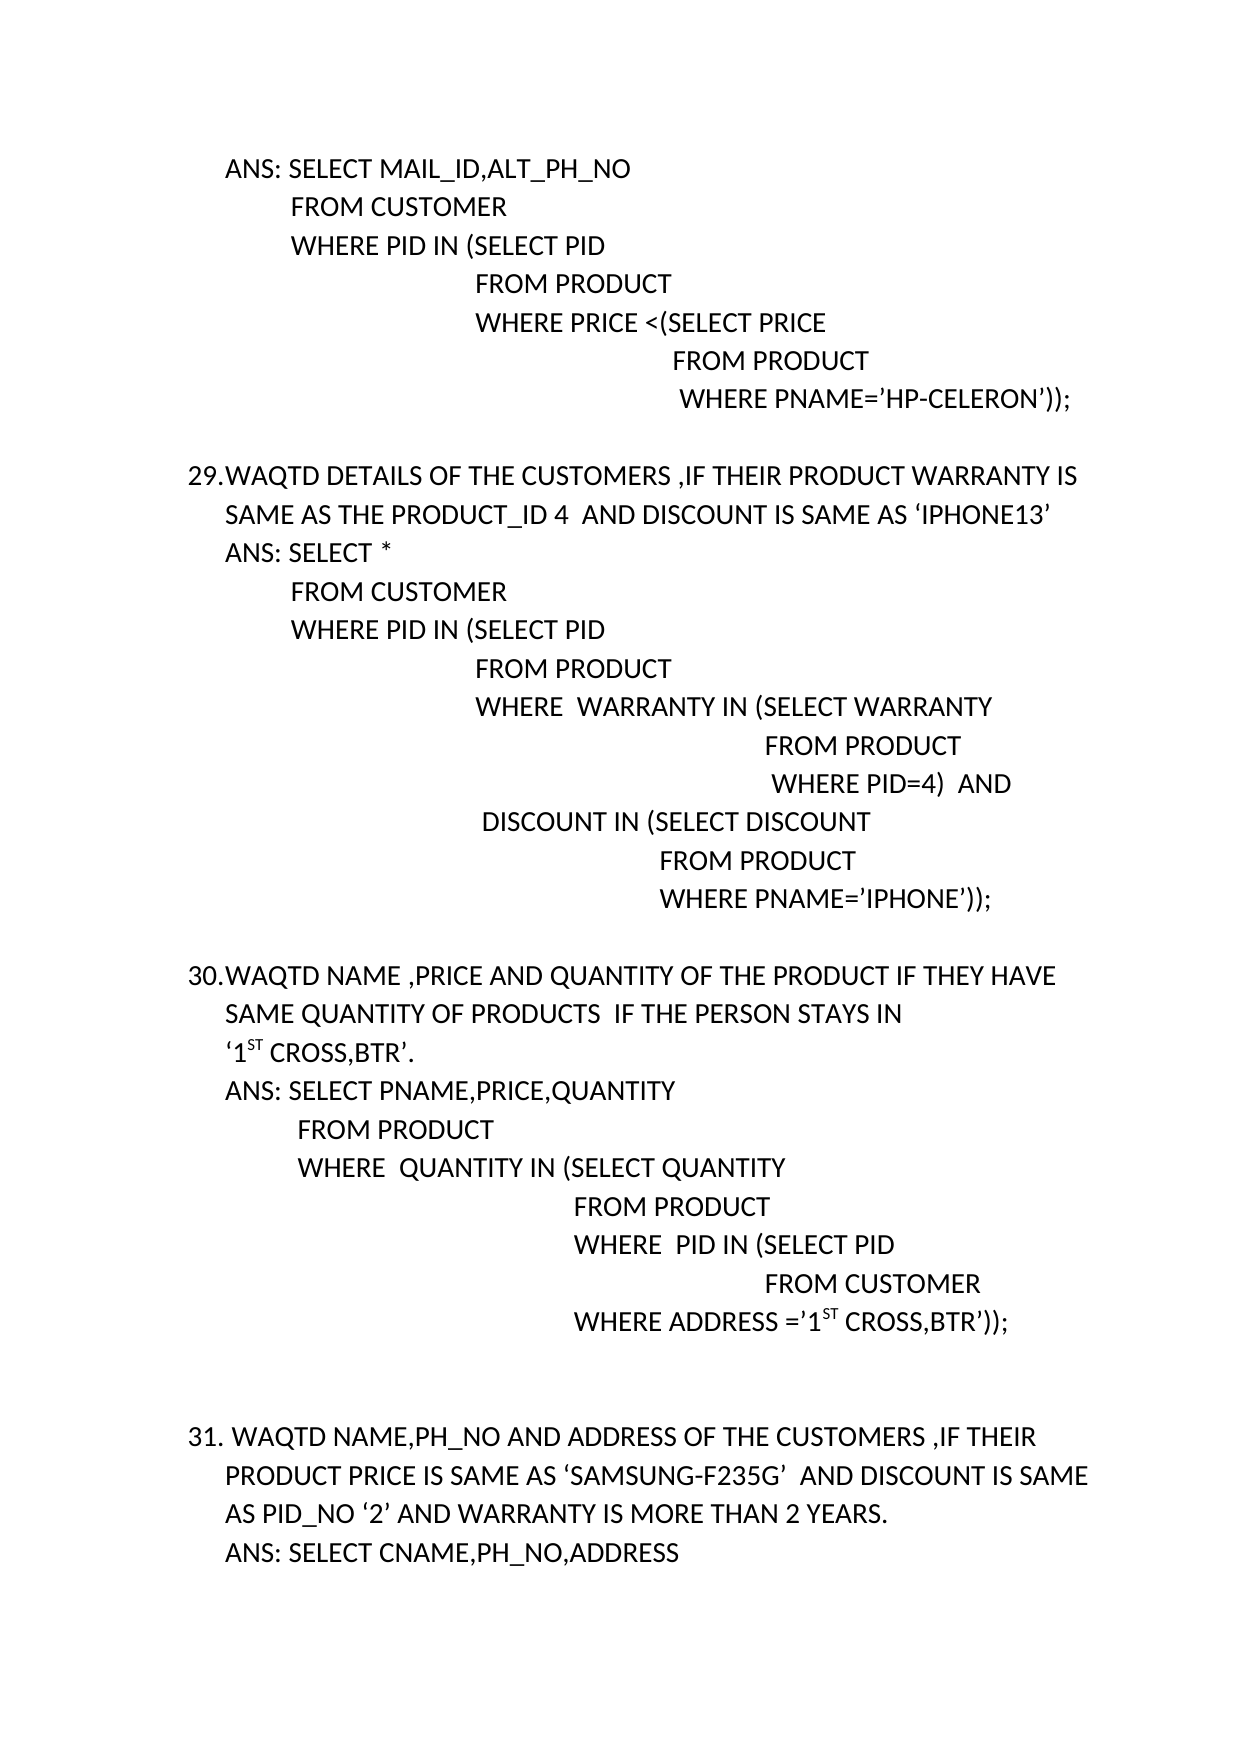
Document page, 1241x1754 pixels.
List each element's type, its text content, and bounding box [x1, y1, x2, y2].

list FROM CUSTOMER [225, 188, 1090, 224]
list WHERE ADDRESS =’1ST CROSS,BTR’)); [225, 1303, 1090, 1339]
list FROM PRODUCT [225, 1188, 1090, 1223]
list ANS: SELECT CNAME,PH_NO,ADDRESS [225, 1534, 1090, 1569]
list FROM PRODUCT [225, 650, 1090, 685]
list WHERE PID=4) AND [225, 765, 1090, 801]
list FROM PRODUCT [225, 727, 1090, 762]
list WHERE WARRANTY IN (SELECT WARRANTY [225, 688, 1090, 724]
list WHERE PID IN (SELECT PID [225, 1226, 1090, 1262]
list ANS: SELECT PNAME,PRICE,QUANTITY [225, 1072, 1090, 1108]
list FROM CUSTOMER [225, 1265, 1090, 1300]
list DISCOUNT IN (SELECT DISCOUNT [225, 803, 1090, 839]
list FROM PRODUCT [225, 1111, 1090, 1147]
list WHERE PRICE <(SELECT PRICE [225, 304, 1090, 339]
list WHERE PID IN (SELECT PID [225, 227, 1090, 262]
list FROM PRODUCT [225, 265, 1090, 301]
list WAQTD DETAILS OF THE CUSTOMERS ,IF THEIR PRODUCT WARRANTY IS [187, 457, 1090, 493]
list WHERE QUANTITY IN (SELECT QUANTITY [225, 1149, 1090, 1185]
list WAQTD NAME,PH_NO AND ADDRESS OF THE CUSTOMERS ,IF THEIR PRODUCT PRICE IS SAME AS ‘SAMSUNG-F235G’ AND DISCOUNT IS SAME AS PID_NO ‘2’ AND WARRANTY IS MORE THAN 2 YEARS. [187, 1418, 1090, 1531]
list ANS: SELECT * [225, 534, 1090, 570]
list ANS: SELECT MAIL_ID,ALT_PH_NO [225, 150, 1090, 186]
list SAME AS THE PRODUCT_ID 4 AND DISCOUNT IS SAME AS ‘IPHONE13’ [225, 496, 1090, 532]
list FROM PRODUCT [225, 842, 1090, 877]
list WHERE PID IN (SELECT PID [225, 611, 1090, 647]
list FROM PRODUCT [225, 342, 1090, 378]
list WAQTD NAME ,PRICE AND QUANTITY OF THE PRODUCT IF THEY HAVE SAME QUANTITY OF PRODUCTS IF THE PERSON STAYS IN [187, 957, 1090, 1031]
list ‘1ST CROSS,BTR’. [225, 1034, 1090, 1070]
list FROM CUSTOMER [225, 573, 1090, 608]
list WHERE PNAME=’HP-CELERON’)); [225, 381, 1090, 416]
list WHERE PNAME=’IPHONE’)); [225, 880, 1090, 916]
